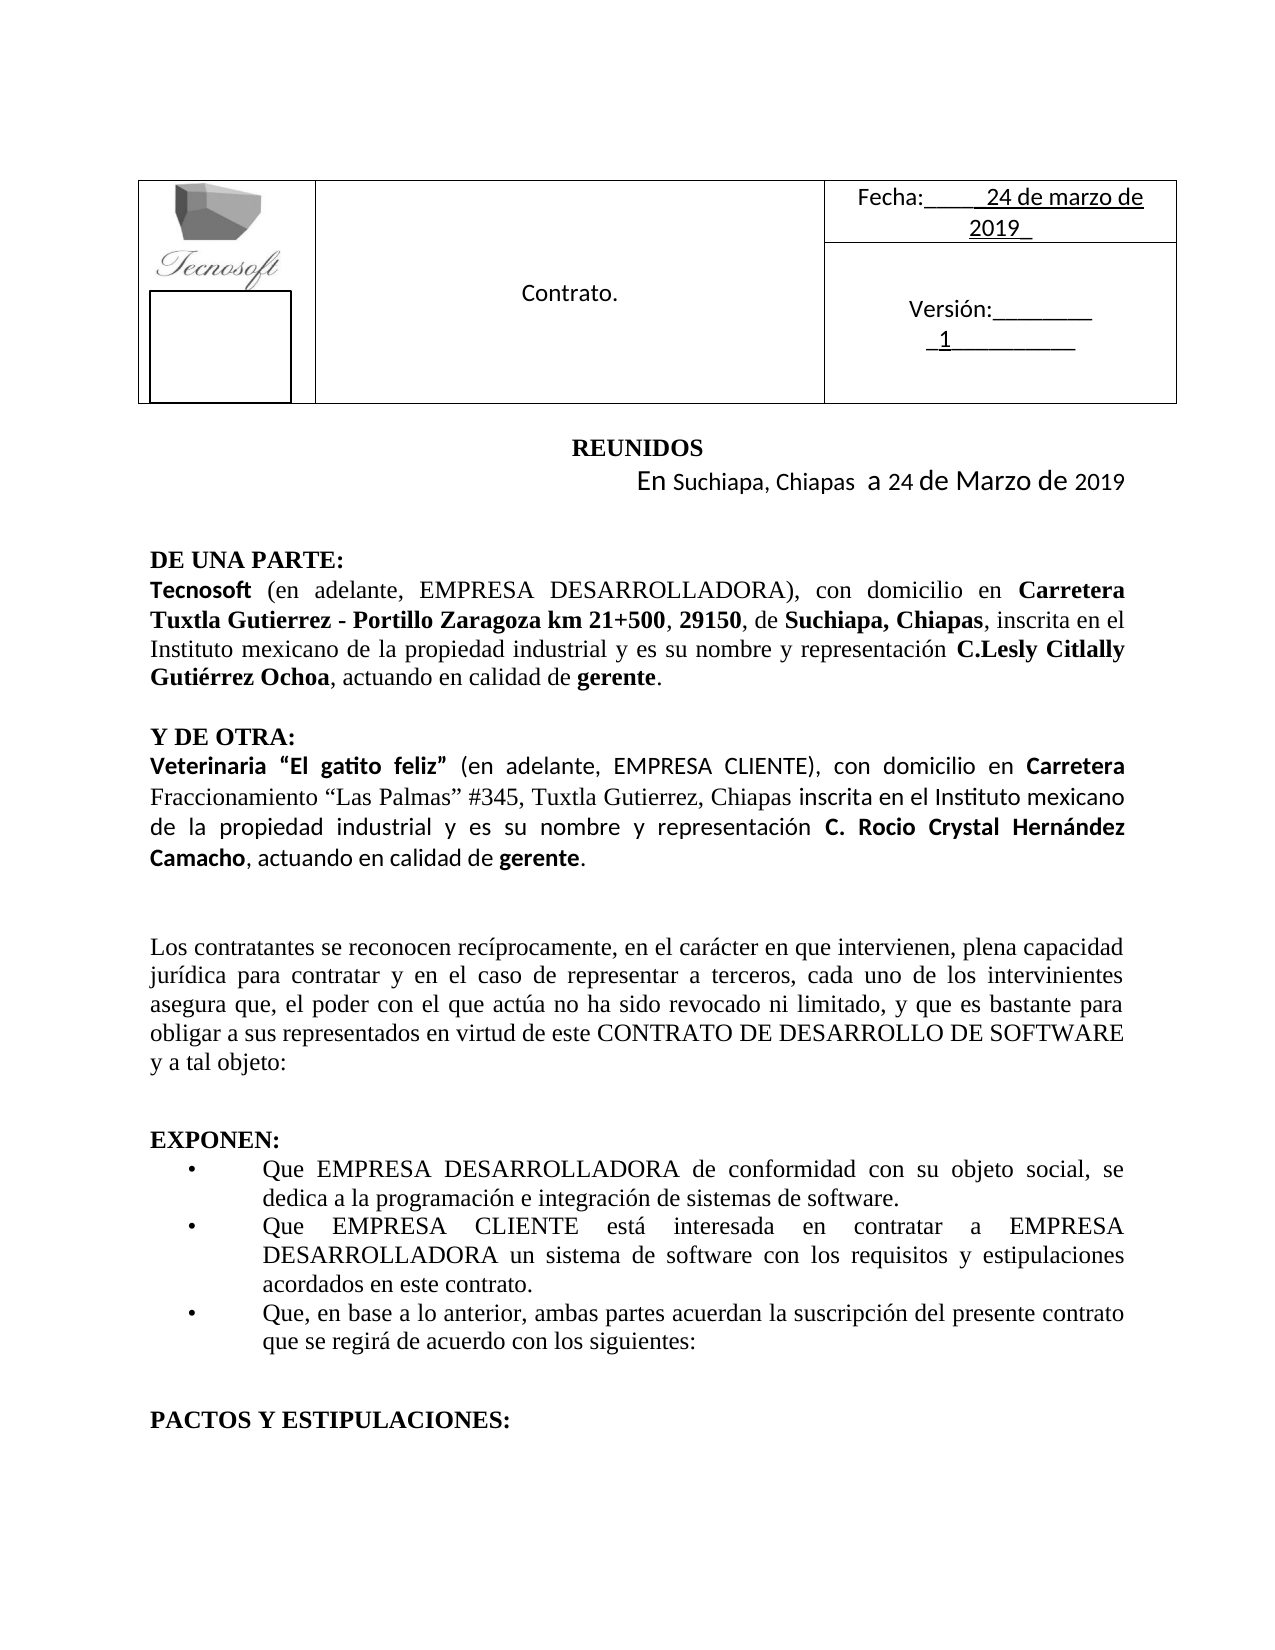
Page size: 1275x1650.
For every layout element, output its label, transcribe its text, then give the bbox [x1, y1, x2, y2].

picture [150, 181, 289, 290]
table_cell Versión:_________1__________ [825, 243, 1176, 403]
list Que, en base a lo anterior, ambas partes acuerdan la suscripción del presente contrato que se regirá de acuerdo con los siguientes: [187, 1298, 1125, 1355]
text EXPONEN: [150, 1125, 1125, 1154]
table_header Contrato. [316, 181, 824, 403]
text REUNIDOS [150, 433, 1125, 462]
list Que EMPRESA CLIENTE está interesada en contratar a EMPRESA DESARROLLADORA un sistema de software con los requisitos y estipulaciones acordados en este contrato. [187, 1211, 1125, 1298]
table_header Fecha:_____24 de marzo de 2019_ [825, 181, 1176, 242]
text Los contratantes se reconocen recíprocamente, en el carácter en que intervienen, plena capacidad jurídica para contratar y en el caso de representar a terceros, cada uno de los intervinientes asegura que, el poder con el que actúa no ha sido revocado ni limitado, y que es bastante para obligar a sus representados en virtud de este CONTRATO DE DESARROLLO DE SOFTWARE y a tal objeto: [150, 932, 1125, 1076]
table_header [139, 181, 150, 403]
text PACTOS Y ESTIPULACIONES: [150, 1405, 1125, 1433]
text Y DE OTRA: [150, 722, 1125, 750]
text Tecnosoft (en adelante, EMPRESA DESARROLLADORA), con domicilio en Carretera Tuxtla Gutierrez - Portillo Zaragoza km 21+500, 29150, de Suchiapa, Chiapas, inscrita en el Instituto mexicano de la propiedad industrial y es su nombre y representación C.Lesly Citlally Gutiérrez Ochoa, actuando en calidad de gerente. [150, 574, 1125, 691]
text En Suchiapa, Chiapas a 24 de Marzo de 2019 [150, 462, 1125, 497]
text Veterinaria “El gatito feliz” (en adelante, EMPRESA CLIENTE), con domicilio en Carretera Fraccionamiento “Las Palmas” #345, Tuxtla Gutierrez, Chiapas inscrita en el Instituto mexicano de la propiedad industrial y es su nombre y representación C. Rocio Crystal Hernández Camacho, actuando en calidad de gerente. [150, 750, 1125, 872]
list Que EMPRESA DESARROLLADORA de conformidad con su objeto social, se dedica a la programación e integración de sistemas de software. [187, 1154, 1125, 1211]
text DE UNA PARTE: [150, 546, 1125, 574]
table_header [289, 181, 315, 403]
